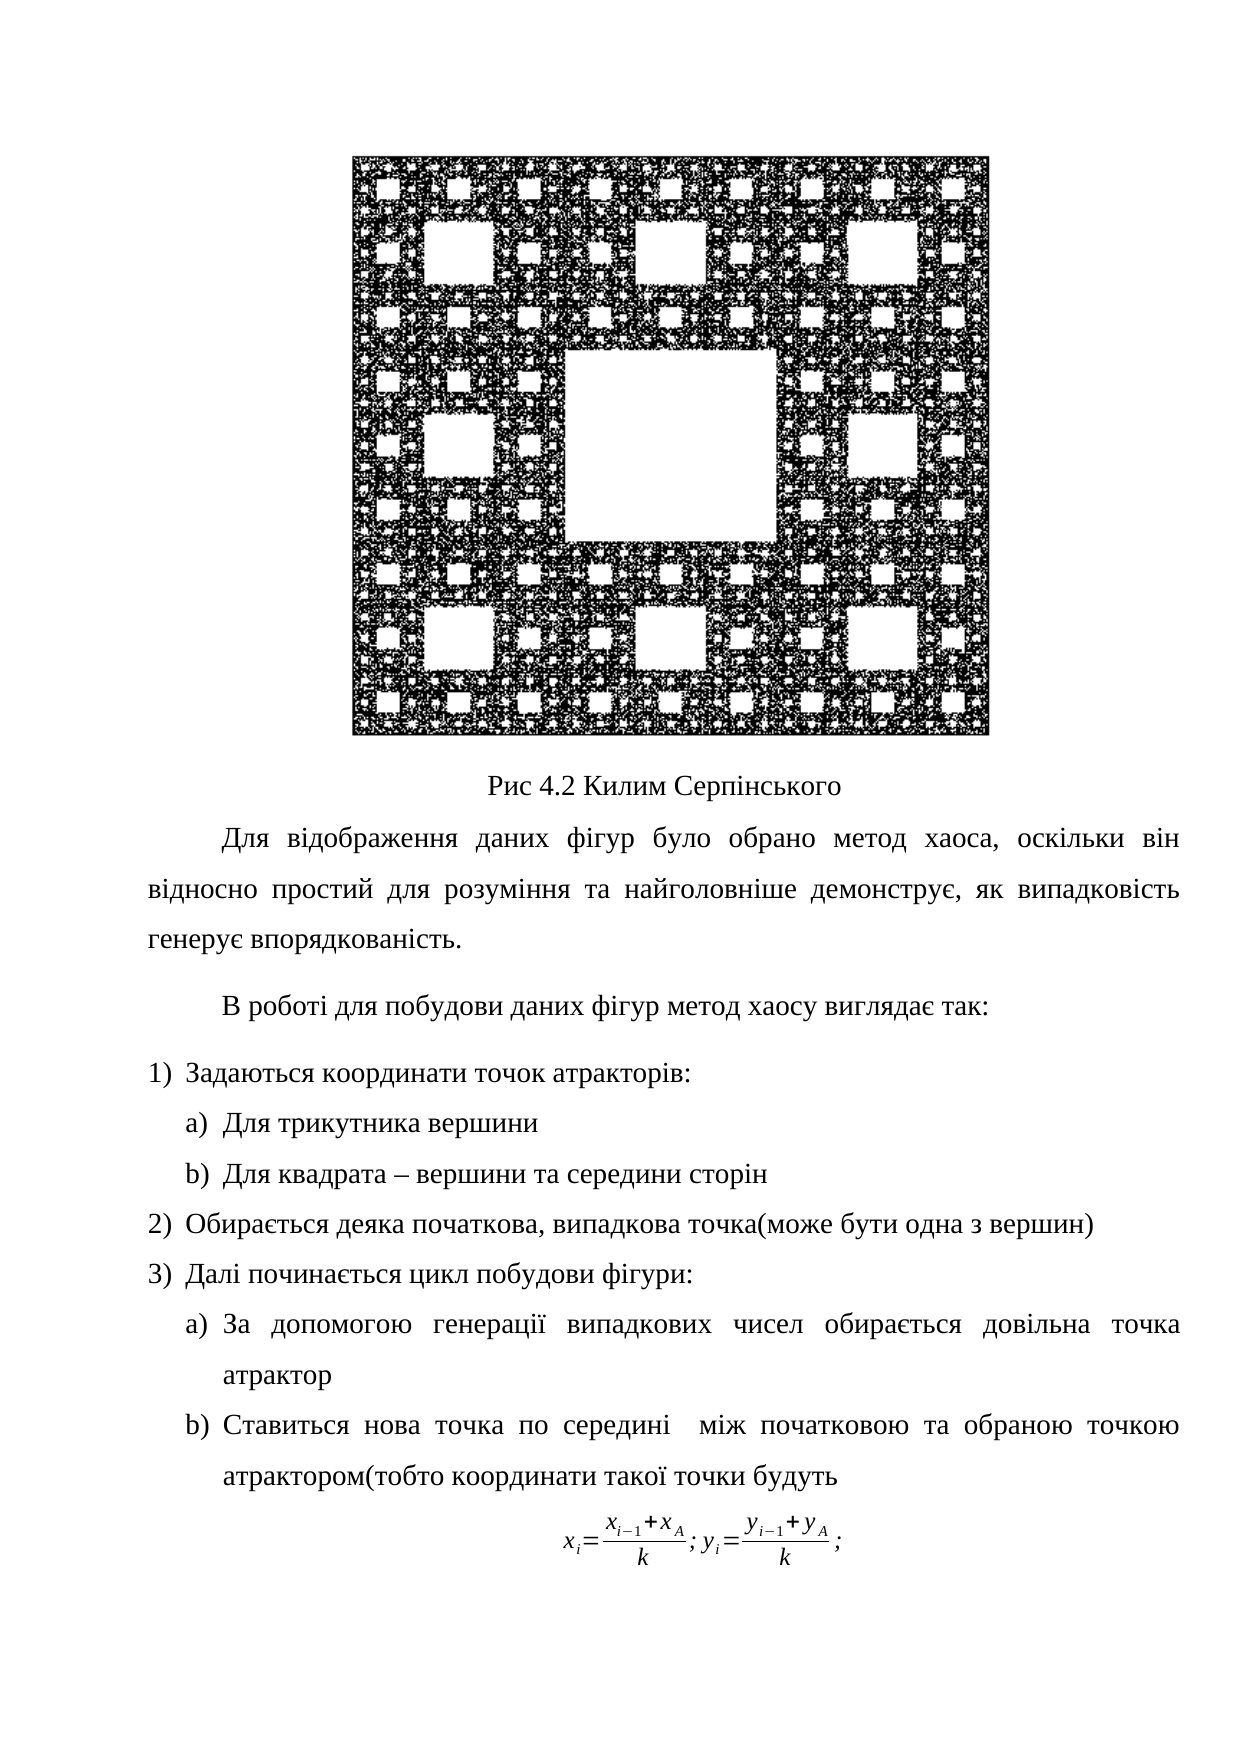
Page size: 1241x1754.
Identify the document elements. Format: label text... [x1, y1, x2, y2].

list Для квадрата – вершини та середини сторін [185, 1156, 1181, 1189]
list Обирається деяка початкова, випадкова точка(може бути одна з вершин) [148, 1206, 1181, 1239]
text Для відображення даних фігур було обрано метод хаоса, оскільки він відносно простий для розуміння та найголовніше демонструє, як випадковість генерує впорядкованість. [148, 821, 1181, 955]
list За допомогою генерації випадкових чисел обирається довільна точка атрактор [185, 1307, 1181, 1391]
text В роботі для побудови даних фігур метод хаосу виглядає так: [148, 988, 1181, 1022]
picture [147, 147, 1182, 749]
list Ставиться нова точка по середині між початковою та обраною точкою атрактором(тобто координати такої точки будуть [185, 1407, 1181, 1491]
list Далі починається цикл побудови фігури: [148, 1256, 1181, 1290]
list Задаються координати точок атракторів: [148, 1055, 1181, 1089]
text Рис 4.2 Килим Серпінського [148, 768, 1181, 801]
list Для трикутника вершини [185, 1105, 1181, 1139]
